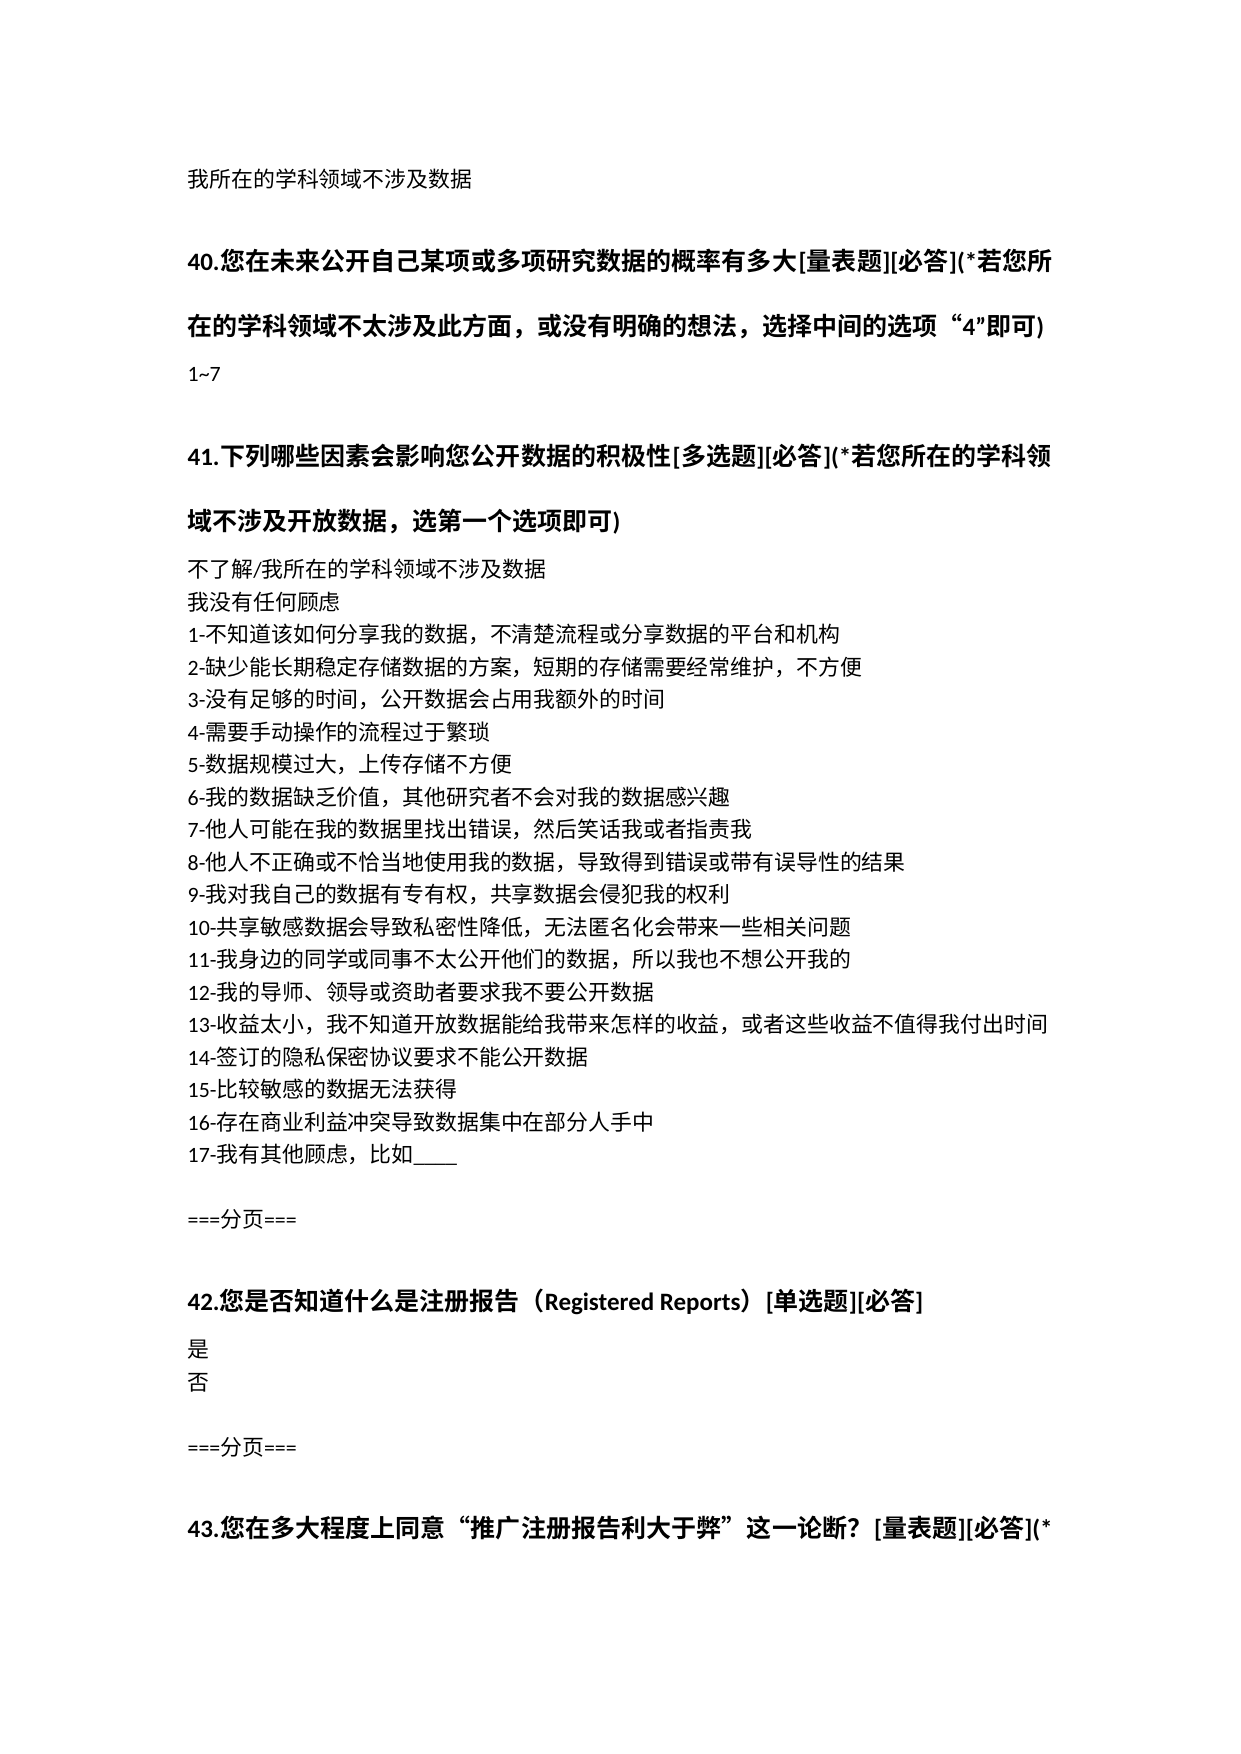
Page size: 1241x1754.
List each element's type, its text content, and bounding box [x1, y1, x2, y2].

text 不了解/我所在的学科领域不涉及数据 [187, 552, 1053, 584]
text 8-他人不正确或不恰当地使用我的数据，导致得到错误或带有误导性的结果 [187, 844, 1053, 877]
text 9-我对我自己的数据有专有权，共享数据会侵犯我的权利 [187, 877, 1053, 909]
text 我所在的学科领域不涉及数据 [187, 162, 1053, 194]
text 16-存在商业利益冲突导致数据集中在部分人手中 [187, 1104, 1053, 1137]
text 4-需要手动操作的流程过于繁琐 [187, 714, 1053, 747]
text 5-数据规模过大，上传存储不方便 [187, 747, 1053, 779]
text 42.您是否知道什么是注册报告（Registered Reports）[单选题][必答] [187, 1267, 1053, 1332]
text 15-比较敏感的数据无法获得 [187, 1072, 1053, 1104]
text 40.您在未来公开自己某项或多项研究数据的概率有多大[量表题][必答](*若您所在的学科领域不太涉及此方面，或没有明确的想法，选择中间的选项“4”即可) [187, 227, 1053, 357]
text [187, 1494, 1053, 1559]
text ===分页=== [187, 1202, 1053, 1234]
text 13-收益太小，我不知道开放数据能给我带来怎样的收益，或者这些收益不值得我付出时间 [187, 1007, 1053, 1039]
text 14-签订的隐私保密协议要求不能公开数据 [187, 1039, 1053, 1072]
text 17-我有其他顾虑，比如____ [187, 1137, 1053, 1169]
text 1-不知道该如何分享我的数据，不清楚流程或分享数据的平台和机构 [187, 617, 1053, 649]
text 3-没有足够的时间，公开数据会占用我额外的时间 [187, 682, 1053, 714]
text 10-共享敏感数据会导致私密性降低，无法匿名化会带来一些相关问题 [187, 909, 1053, 942]
text 是 [187, 1332, 1053, 1364]
text 41.下列哪些因素会影响您公开数据的积极性[多选题][必答](*若您所在的学科领域不涉及开放数据，选第一个选项即可) [187, 422, 1053, 552]
text 我没有任何顾虑 [187, 584, 1053, 617]
text 7-他人可能在我的数据里找出错误，然后笑话我或者指责我 [187, 812, 1053, 844]
text 2-缺少能长期稳定存储数据的方案，短期的存储需要经常维护，不方便 [187, 649, 1053, 682]
text ===分页=== [187, 1429, 1053, 1462]
text 1~7 [187, 357, 1053, 389]
text 否 [187, 1364, 1053, 1397]
text 12-我的导师、领导或资助者要求我不要公开数据 [187, 974, 1053, 1007]
text 11-我身边的同学或同事不太公开他们的数据，所以我也不想公开我的 [187, 942, 1053, 974]
text 6-我的数据缺乏价值，其他研究者不会对我的数据感兴趣 [187, 779, 1053, 812]
